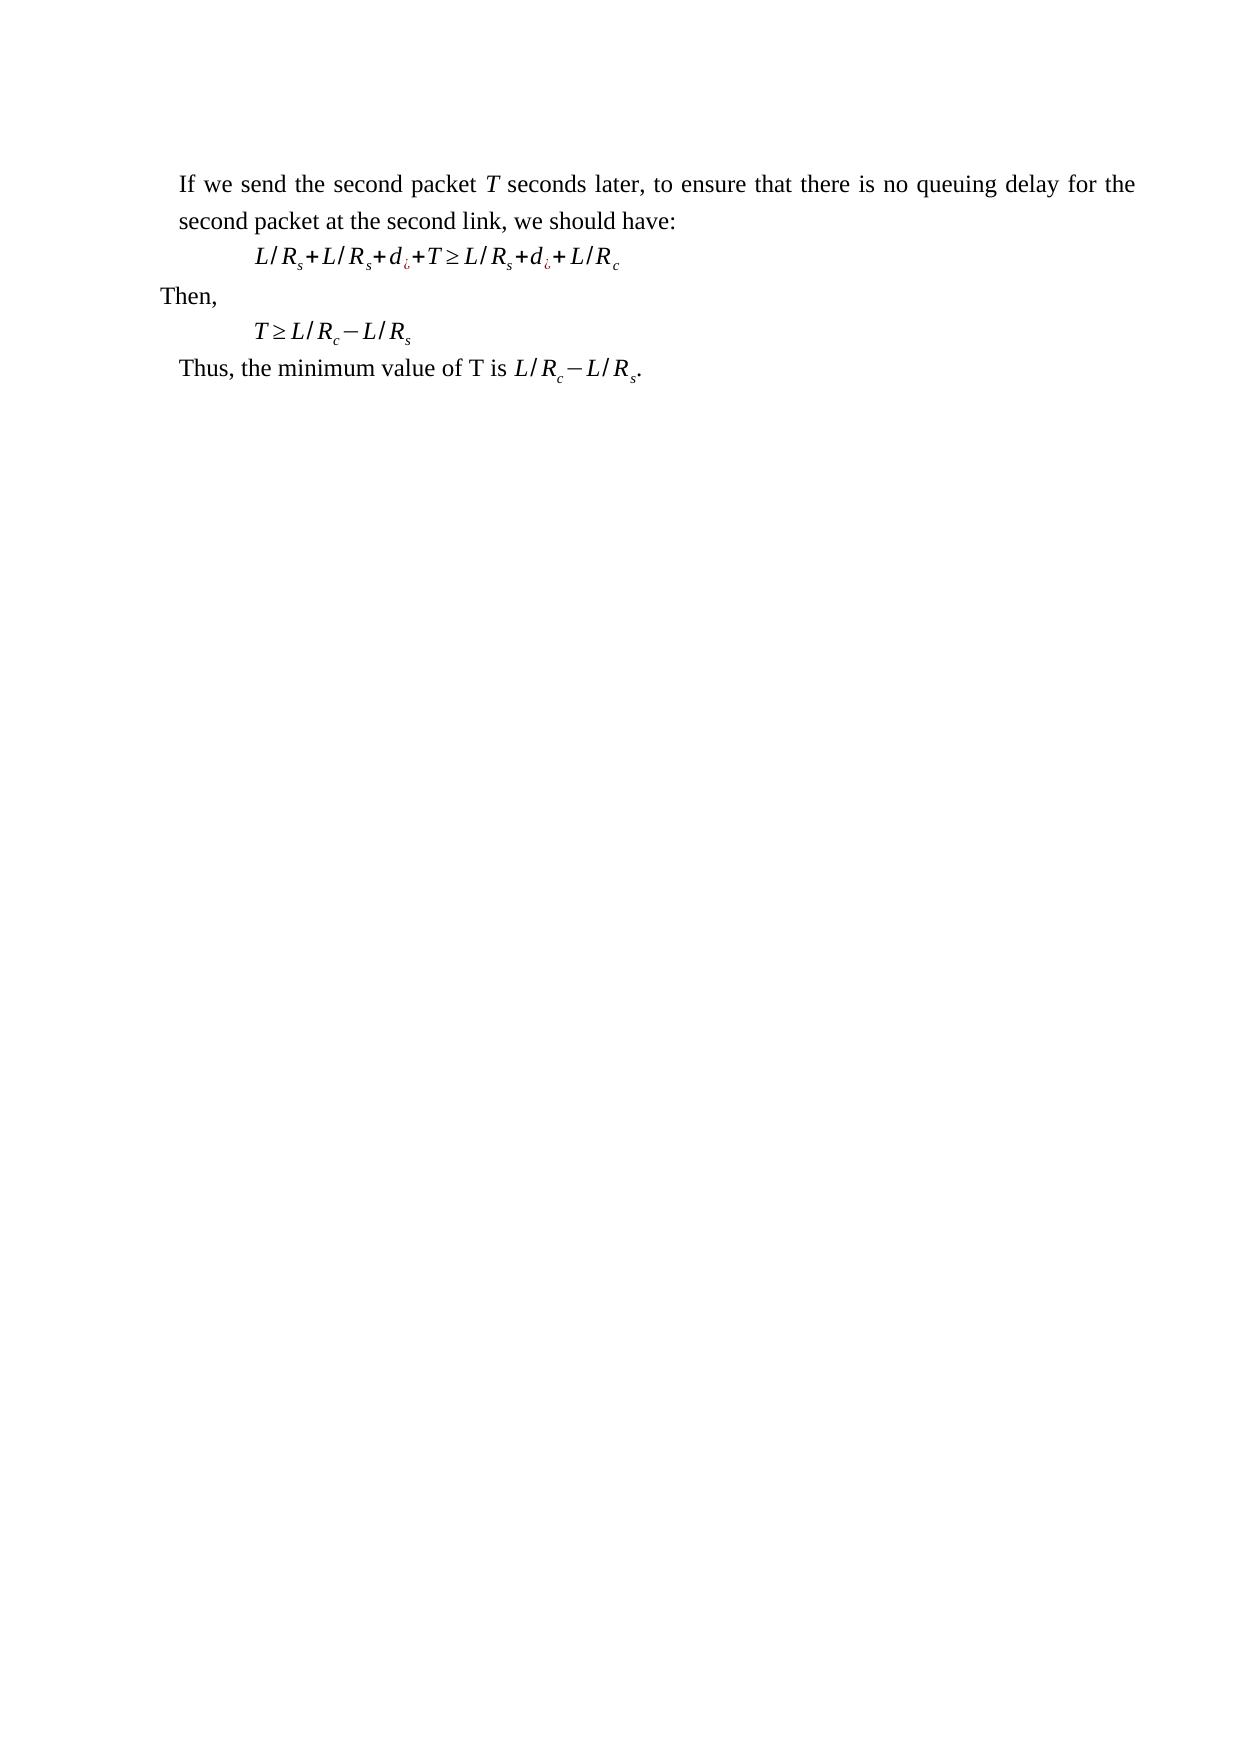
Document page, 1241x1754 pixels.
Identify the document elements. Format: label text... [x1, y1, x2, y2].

list If we send the second packet T seconds later, to ensure that there is no queuing delay for the second packet at the second link, we should have: [178, 164, 1137, 239]
text Then, [103, 277, 1137, 314]
text Thus, the minimum value of T is . [128, 352, 1137, 389]
